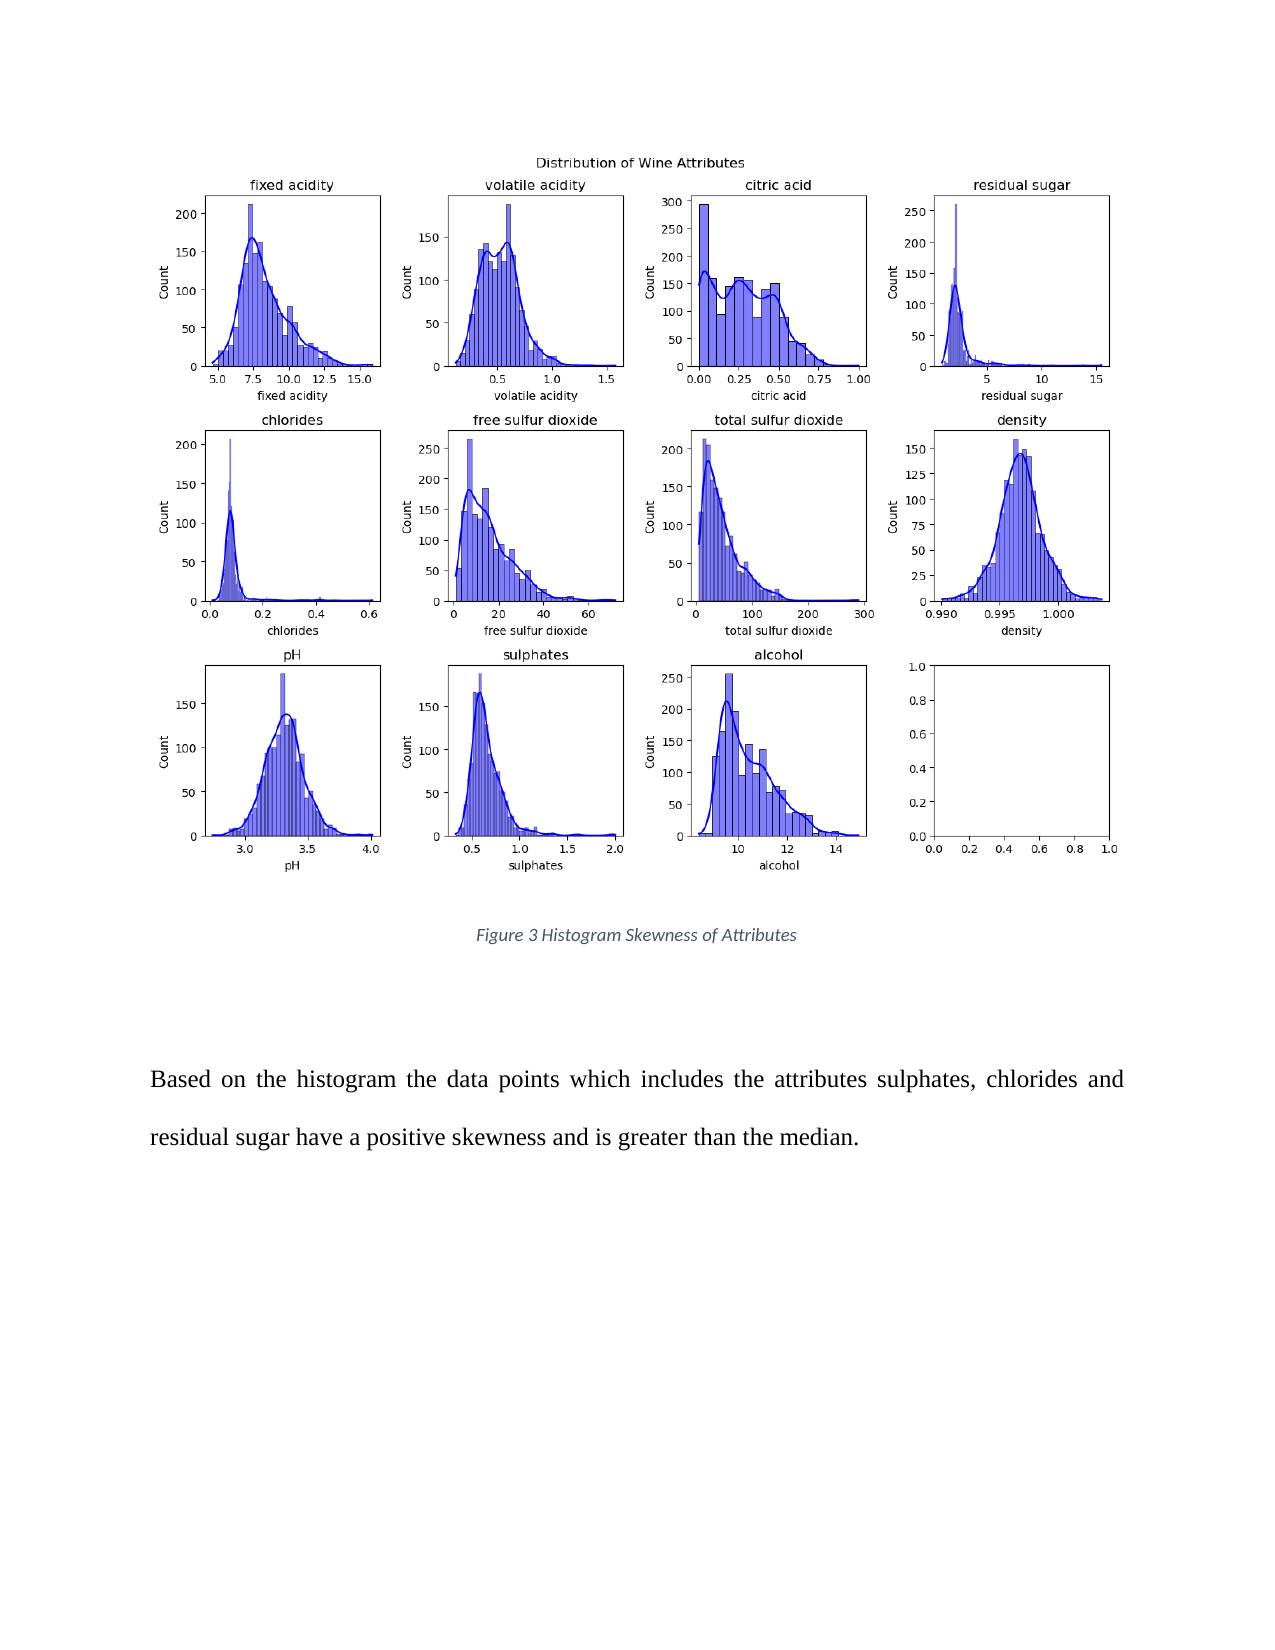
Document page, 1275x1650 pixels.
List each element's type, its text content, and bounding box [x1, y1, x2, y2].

picture [150, 150, 1125, 879]
text Based on the histogram the data points which includes the attributes sulphates, chlorides and residual sugar have a positive skewness and is greater than the median. [150, 1064, 1125, 1151]
